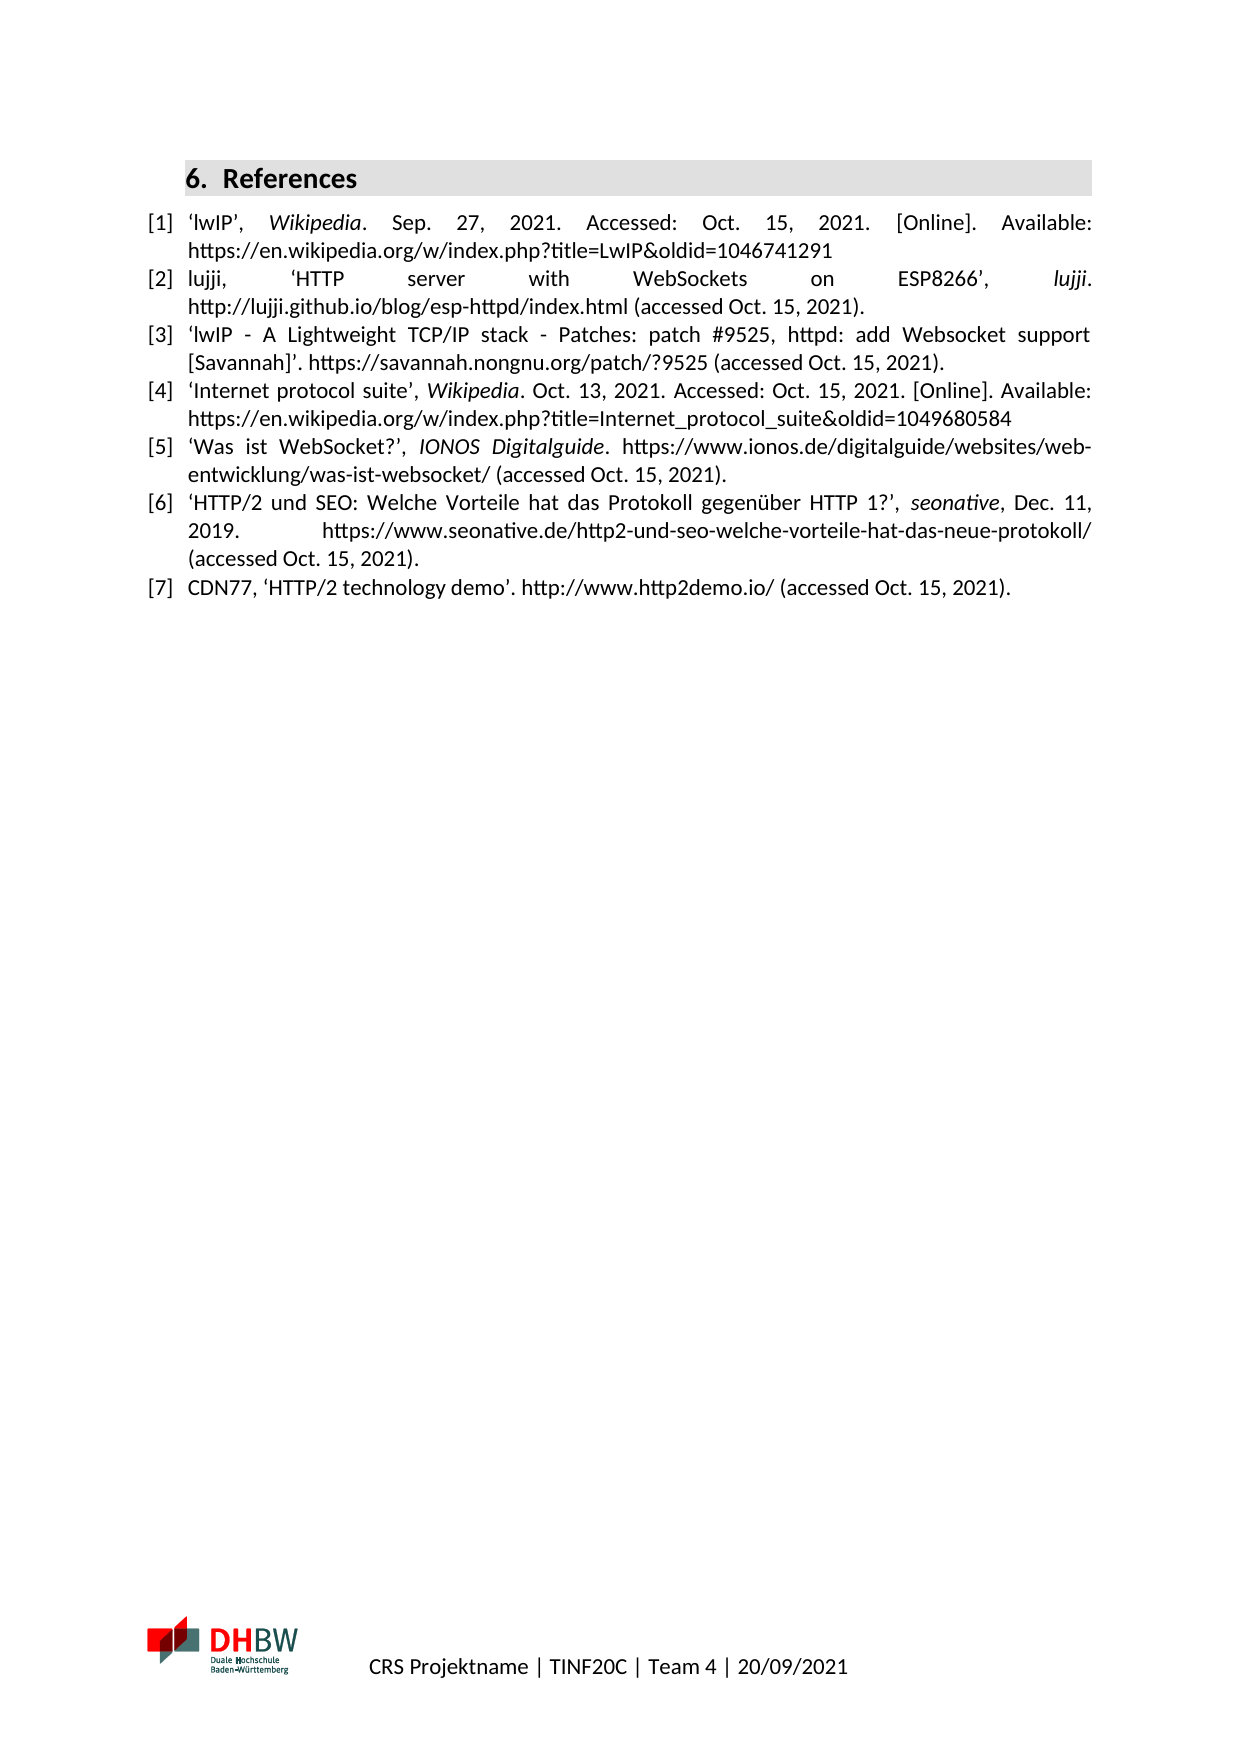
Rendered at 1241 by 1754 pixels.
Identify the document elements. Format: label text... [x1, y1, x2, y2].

text [4] ‘Internet protocol suite’, Wikipedia. Oct. 13, 2021. Accessed: Oct. 15, 2021. [Online]. Available: https://en.wikipedia.org/w/index.php?title=Internet_protocol_suite&oldid=1049680584 [148, 376, 1092, 432]
text [6] ‘HTTP/2 und SEO: Welche Vorteile hat das Protokoll gegenüber HTTP 1?’, seonative, Dec. 11, 2019. https://www.seonative.de/http2-und-seo-welche-vorteile-hat-das-neue-protokoll/ (accessed Oct. 15, 2021). [148, 488, 1092, 573]
text [2] lujji, ‘HTTP server with WebSockets on ESP8266’, lujji. http://lujji.github.io/blog/esp-httpd/index.html (accessed Oct. 15, 2021). [148, 264, 1092, 320]
text [3] ‘lwIP - A Lightweight TCP/IP stack - Patches: patch #9525, httpd: add Websocket support [Savannah]’. https://savannah.nongnu.org/patch/?9525 (accessed Oct. 15, 2021). [148, 320, 1092, 376]
text [7] CDN77, ‘HTTP/2 technology demo’. http://www.http2demo.io/ (accessed Oct. 15, 2021). [148, 573, 1092, 601]
text [1] ‘lwIP’, Wikipedia. Sep. 27, 2021. Accessed: Oct. 15, 2021. [Online]. Available: https://en.wikipedia.org/w/index.php?title=LwIP&oldid=1046741291 [148, 208, 1092, 264]
subtitle References [185, 160, 1092, 196]
text [5] ‘Was ist WebSocket?’, IONOS Digitalguide. https://www.ionos.de/digitalguide/websites/web-entwicklung/was-ist-websocket/ (accessed Oct. 15, 2021). [148, 432, 1092, 488]
